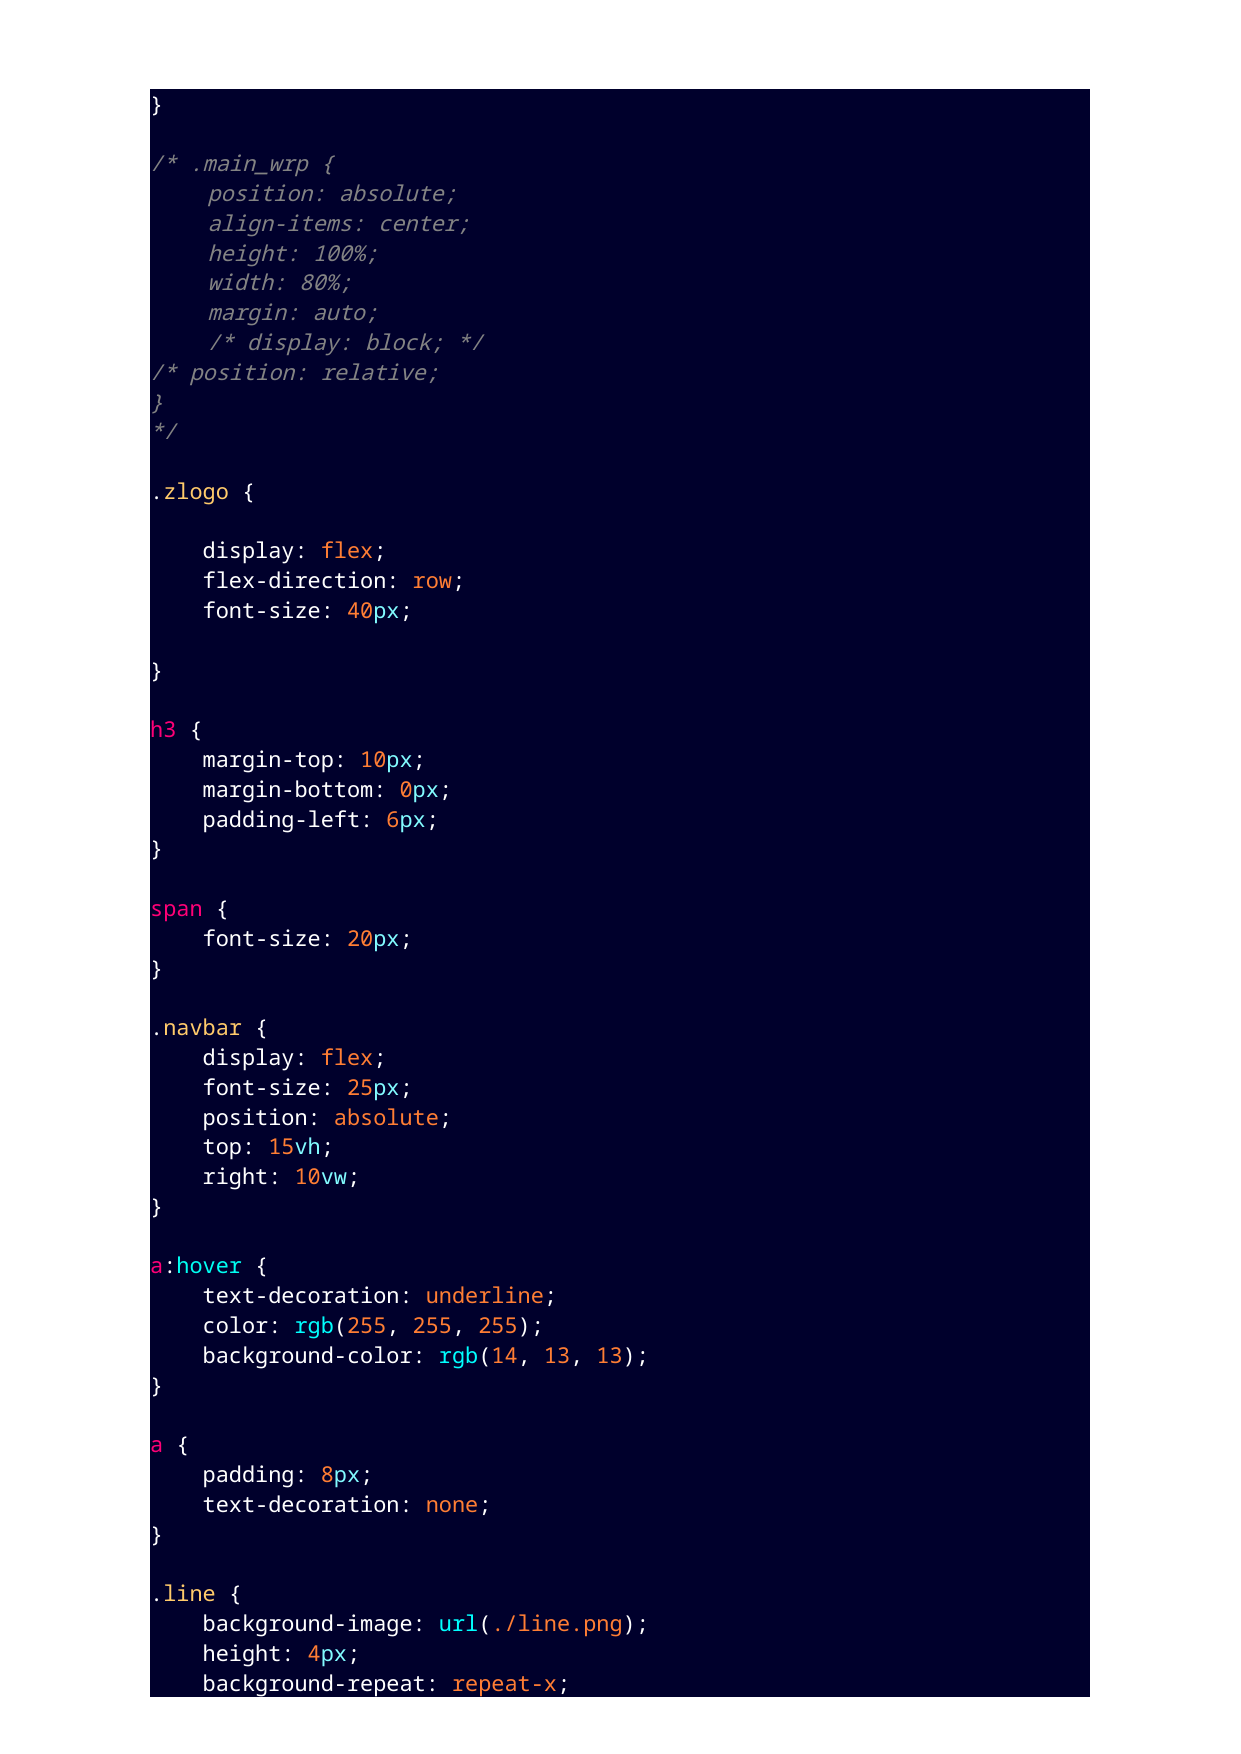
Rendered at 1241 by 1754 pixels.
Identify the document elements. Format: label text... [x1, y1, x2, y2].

text } [150, 833, 1090, 863]
text padding: 8px; [150, 1459, 1090, 1489]
text align-items: center; [150, 208, 1090, 238]
text display: flex; [150, 1042, 1090, 1072]
text } [150, 89, 1090, 118]
text position: absolute; [150, 1102, 1090, 1131]
text padding-left: 6px; [150, 804, 1090, 833]
text margin: auto; [150, 297, 1090, 327]
text text-decoration: none; [150, 1489, 1090, 1519]
text } [150, 387, 1090, 416]
text } [150, 1370, 1090, 1399]
text /* position: relative; [150, 357, 1090, 387]
text h3 { [150, 714, 1090, 744]
text */ [150, 416, 1090, 446]
text right: 10vw; [150, 1161, 1090, 1191]
text text-decoration: underline; [150, 1280, 1090, 1310]
text font-size: 20px; [150, 923, 1090, 953]
text .navbar { [150, 1012, 1090, 1042]
text .line { [150, 1578, 1090, 1608]
text height: 100%; [150, 238, 1090, 267]
text } [150, 953, 1090, 982]
text color: rgb(255, 255, 255); [150, 1310, 1090, 1340]
text height: 4px; [150, 1638, 1090, 1668]
text a:hover { [150, 1251, 1090, 1280]
text font-size: 40px; [150, 595, 1090, 625]
text } [150, 1519, 1090, 1548]
text .zlogo { [150, 476, 1090, 506]
text display: flex; [150, 536, 1090, 565]
text background-color: rgb(14, 13, 13); [150, 1340, 1090, 1370]
text /* .main_wrp { [150, 148, 1090, 178]
text margin-bottom: 0px; [150, 774, 1090, 804]
text top: 15vh; [150, 1131, 1090, 1161]
text a { [150, 1429, 1090, 1459]
text margin-top: 10px; [150, 744, 1090, 774]
text font-size: 25px; [150, 1072, 1090, 1102]
text span { [150, 893, 1090, 923]
text background-image: url(./line.png); [150, 1608, 1090, 1638]
text flex-direction: row; [150, 565, 1090, 595]
text } [150, 655, 1090, 684]
text } [150, 1191, 1090, 1221]
text background-repeat: repeat-x; [150, 1668, 1090, 1697]
text /* display: block; */ [150, 327, 1090, 357]
text width: 80%; [150, 267, 1090, 297]
text position: absolute; [150, 178, 1090, 208]
